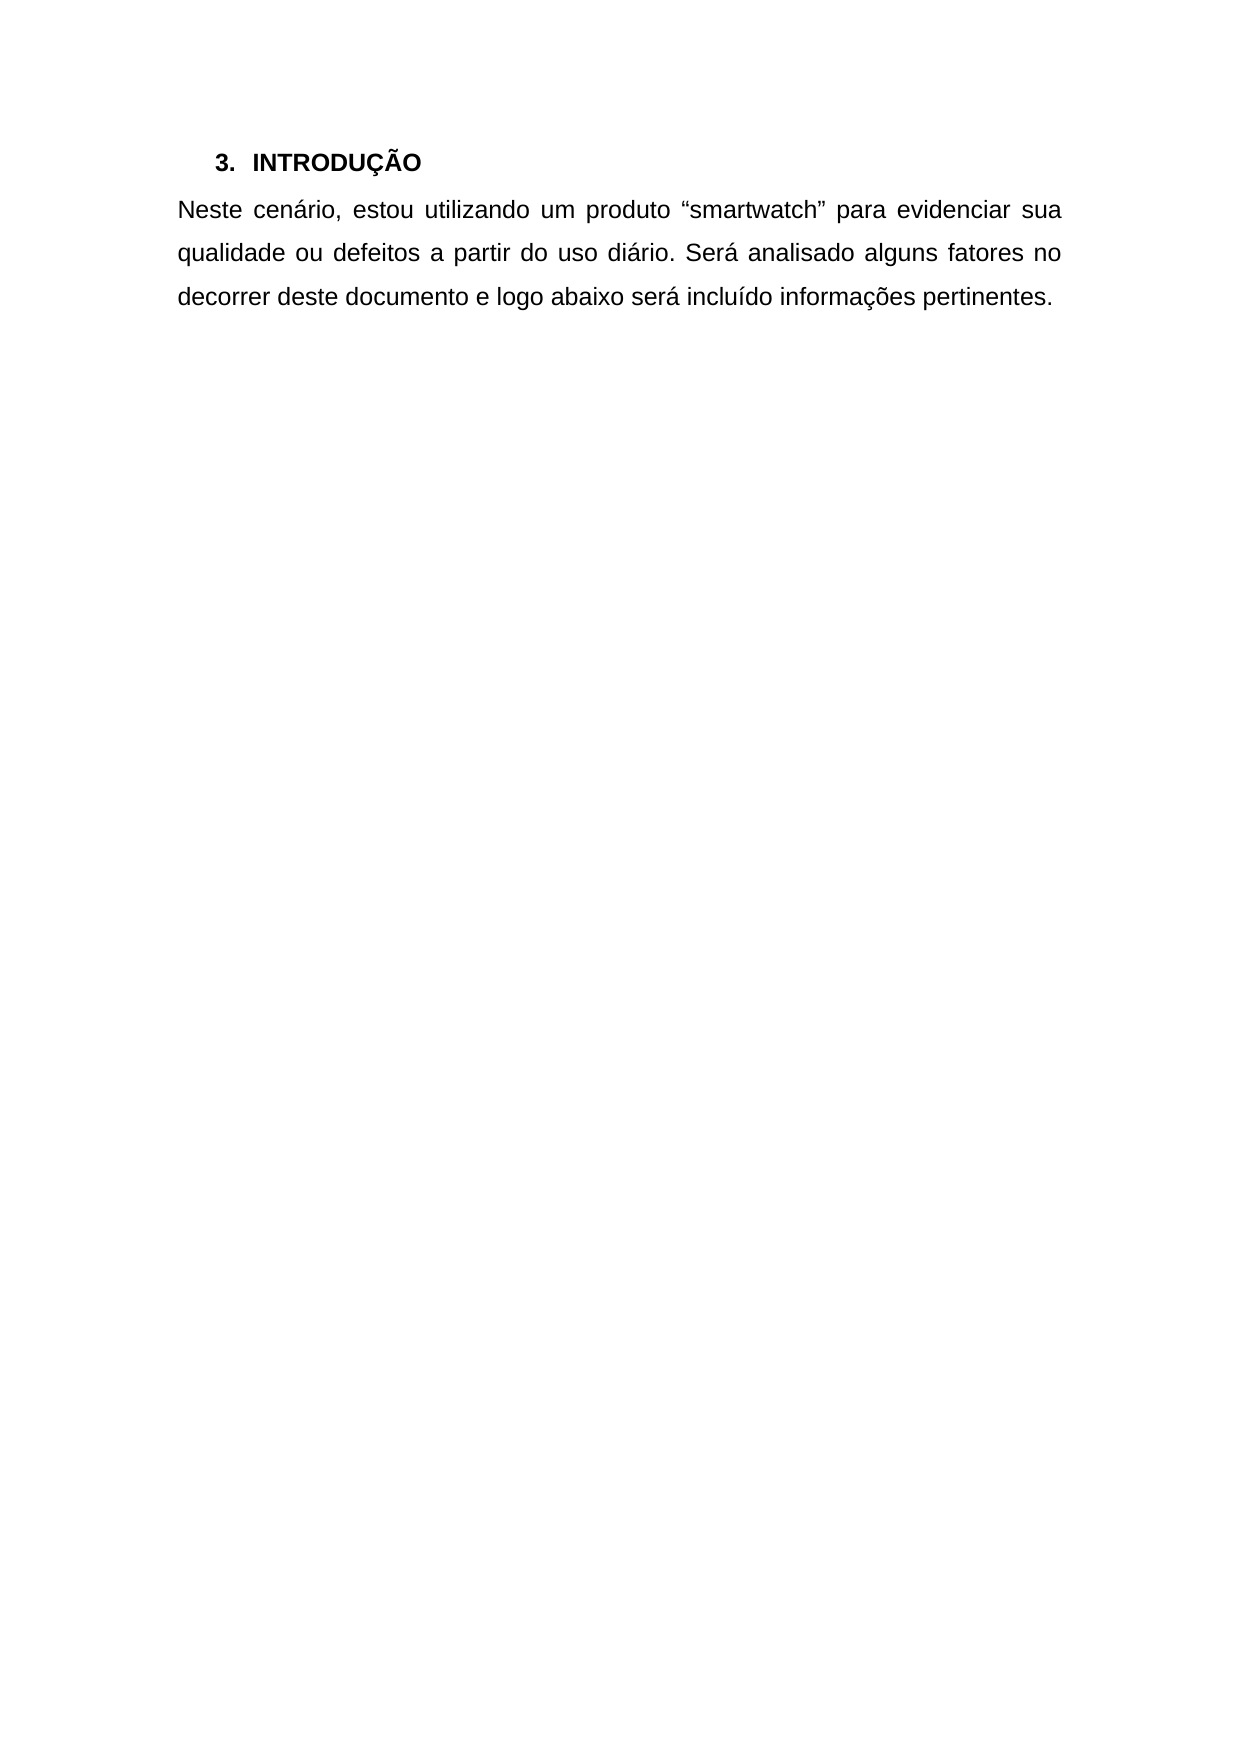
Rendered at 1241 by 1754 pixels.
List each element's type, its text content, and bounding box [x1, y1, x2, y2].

subtitle INTRODUÇÃO [215, 148, 1063, 176]
text Neste cenário, estou utilizando um produto “smartwatch” para evidenciar sua qualidade ou defeitos a partir do uso diário. Será analisado alguns fatores no decorrer deste documento e logo abaixo será incluído informações pertinentes. [177, 195, 1063, 310]
